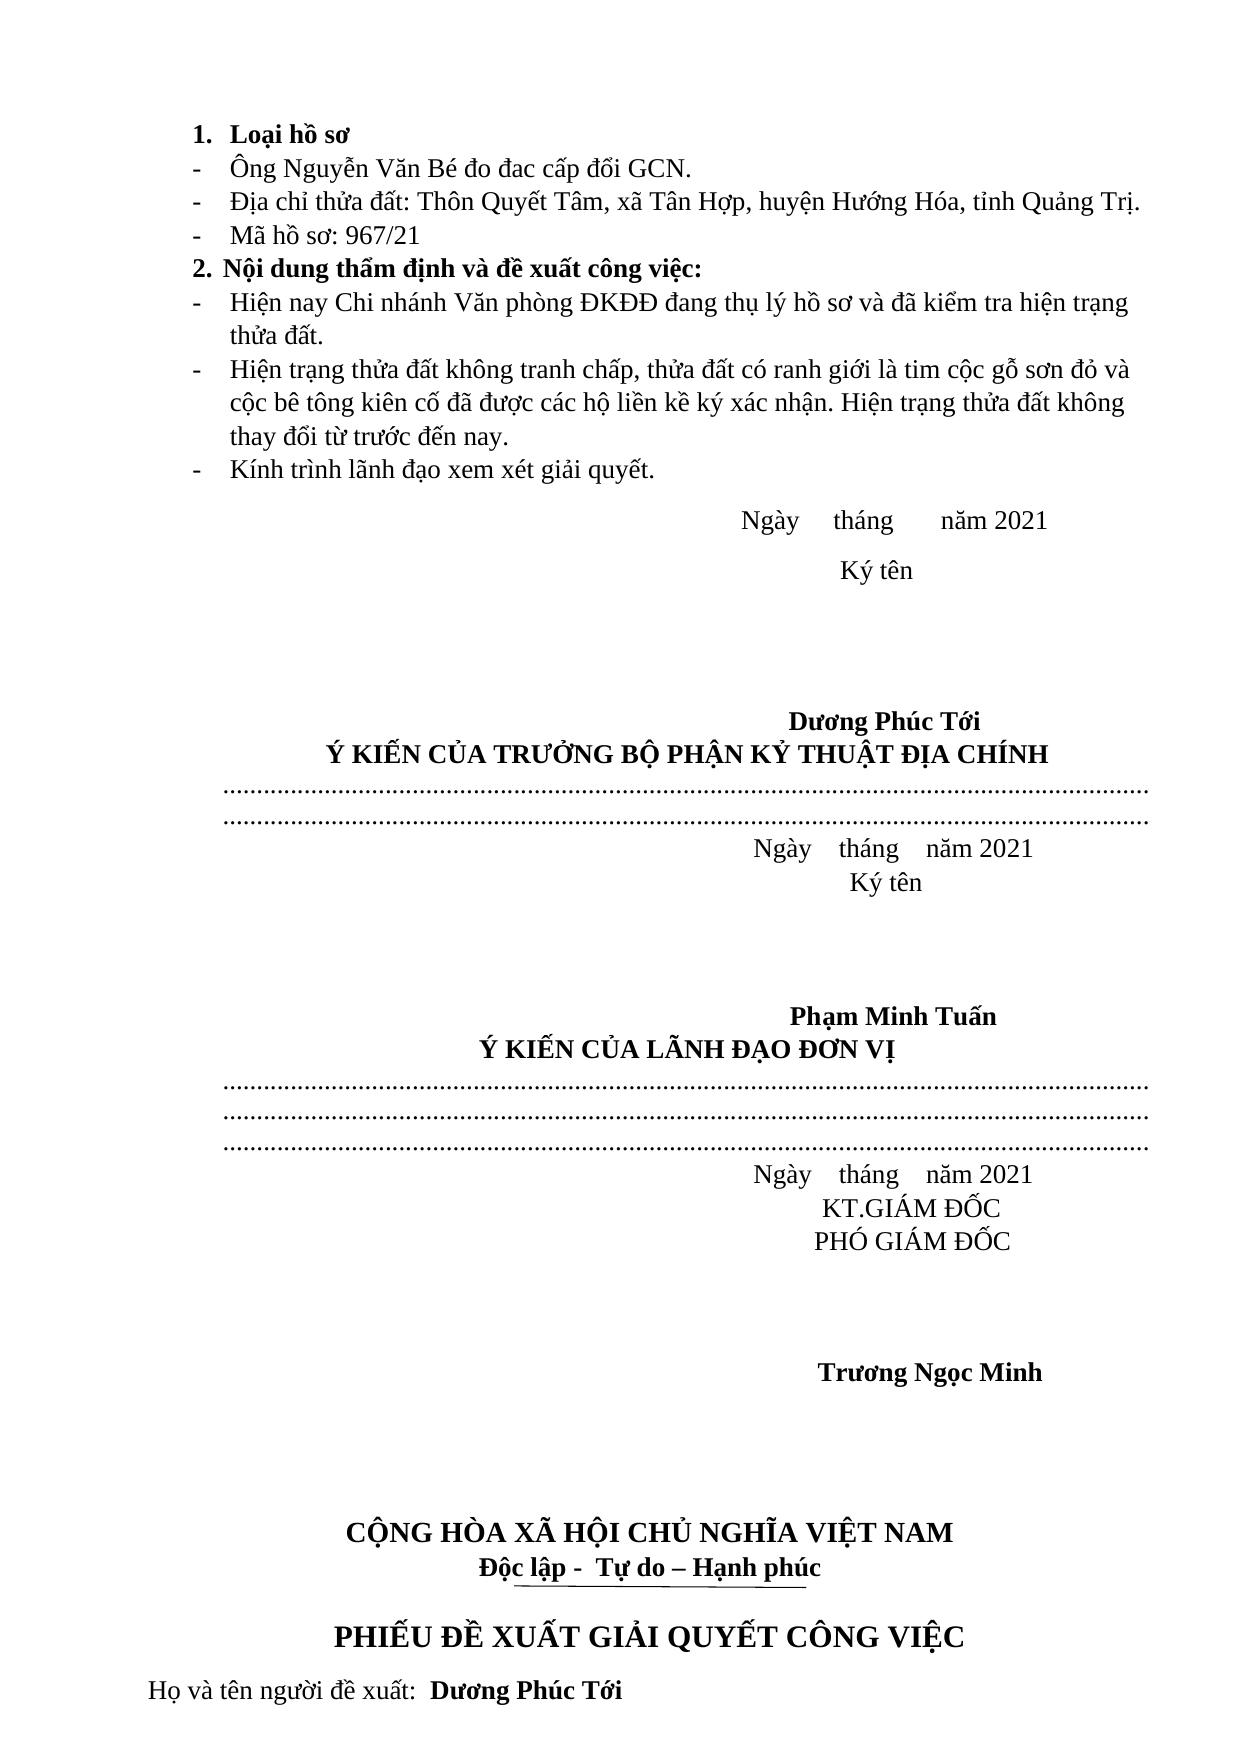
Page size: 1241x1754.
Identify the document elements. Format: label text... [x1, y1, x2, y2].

text CỘNG HÒA XÃ HỘI CHỦ NGHĨA VIỆT NAM [148, 1515, 1152, 1549]
list Phạm Minh Tuấn [223, 1000, 1152, 1031]
list Ý KIẾN CỦA LÃNH ĐẠO ĐƠN VỊ [223, 1033, 1152, 1065]
text PHIẾU ĐỀ XUẤT GIẢI QUYẾT CÔNG VIỆC [148, 1618, 1152, 1654]
list Dương Phúc Tới [223, 704, 1152, 736]
list KT.GIÁM ĐỐC PHÓ GIÁM ĐỐC [223, 1192, 1152, 1257]
text Ngày tháng năm 2021 [192, 504, 1048, 535]
list Mã hồ sơ: 967/21 [192, 219, 1152, 250]
list Hiện nay Chi nhánh Văn phòng ĐKĐĐ đang thụ lý hồ sơ và đã kiểm tra hiện trạng thửa đất. [192, 286, 1152, 351]
list Ký tên [223, 866, 1152, 897]
list Ngày tháng năm 2021 [223, 832, 1033, 864]
list Ký tên [823, 554, 930, 585]
list Kính trình lãnh đạo xem xét giải quyết. [192, 453, 1152, 485]
list Hiện trạng thửa đất không tranh chấp, thửa đất có ranh giới là tim cộc gỗ sơn đỏ và cộc bê tông kiên cố đã được các hộ liền kề ký xác nhận. Hiện trạng thửa đất không thay đổi từ trước đến nay. [192, 353, 1152, 451]
list Nội dung thẩm định và đề xuất công việc: [148, 252, 1152, 283]
list Ý KIẾN CỦA TRƯỞNG BỘ PHẬN KỶ THUẬT ĐỊA CHÍNH [223, 738, 1152, 769]
list Địa chỉ thửa đất: Thôn Quyết Tâm, xã Tân Hợp, huyện Hướng Hóa, tỉnh Quảng Trị. [192, 185, 1152, 216]
list Trương Ngọc Minh [223, 1356, 1152, 1388]
list Loại hồ sơ [192, 118, 1152, 149]
text Họ và tên người đề xuất: Dương Phúc Tới [148, 1674, 1152, 1705]
list Ngày tháng năm 2021 [223, 1158, 1033, 1189]
list Ông Nguyễn Văn Bé đo đac cấp đổi GCN. [192, 152, 1152, 183]
text Độc lập - Tự do – Hạnh phúc [148, 1551, 1152, 1582]
